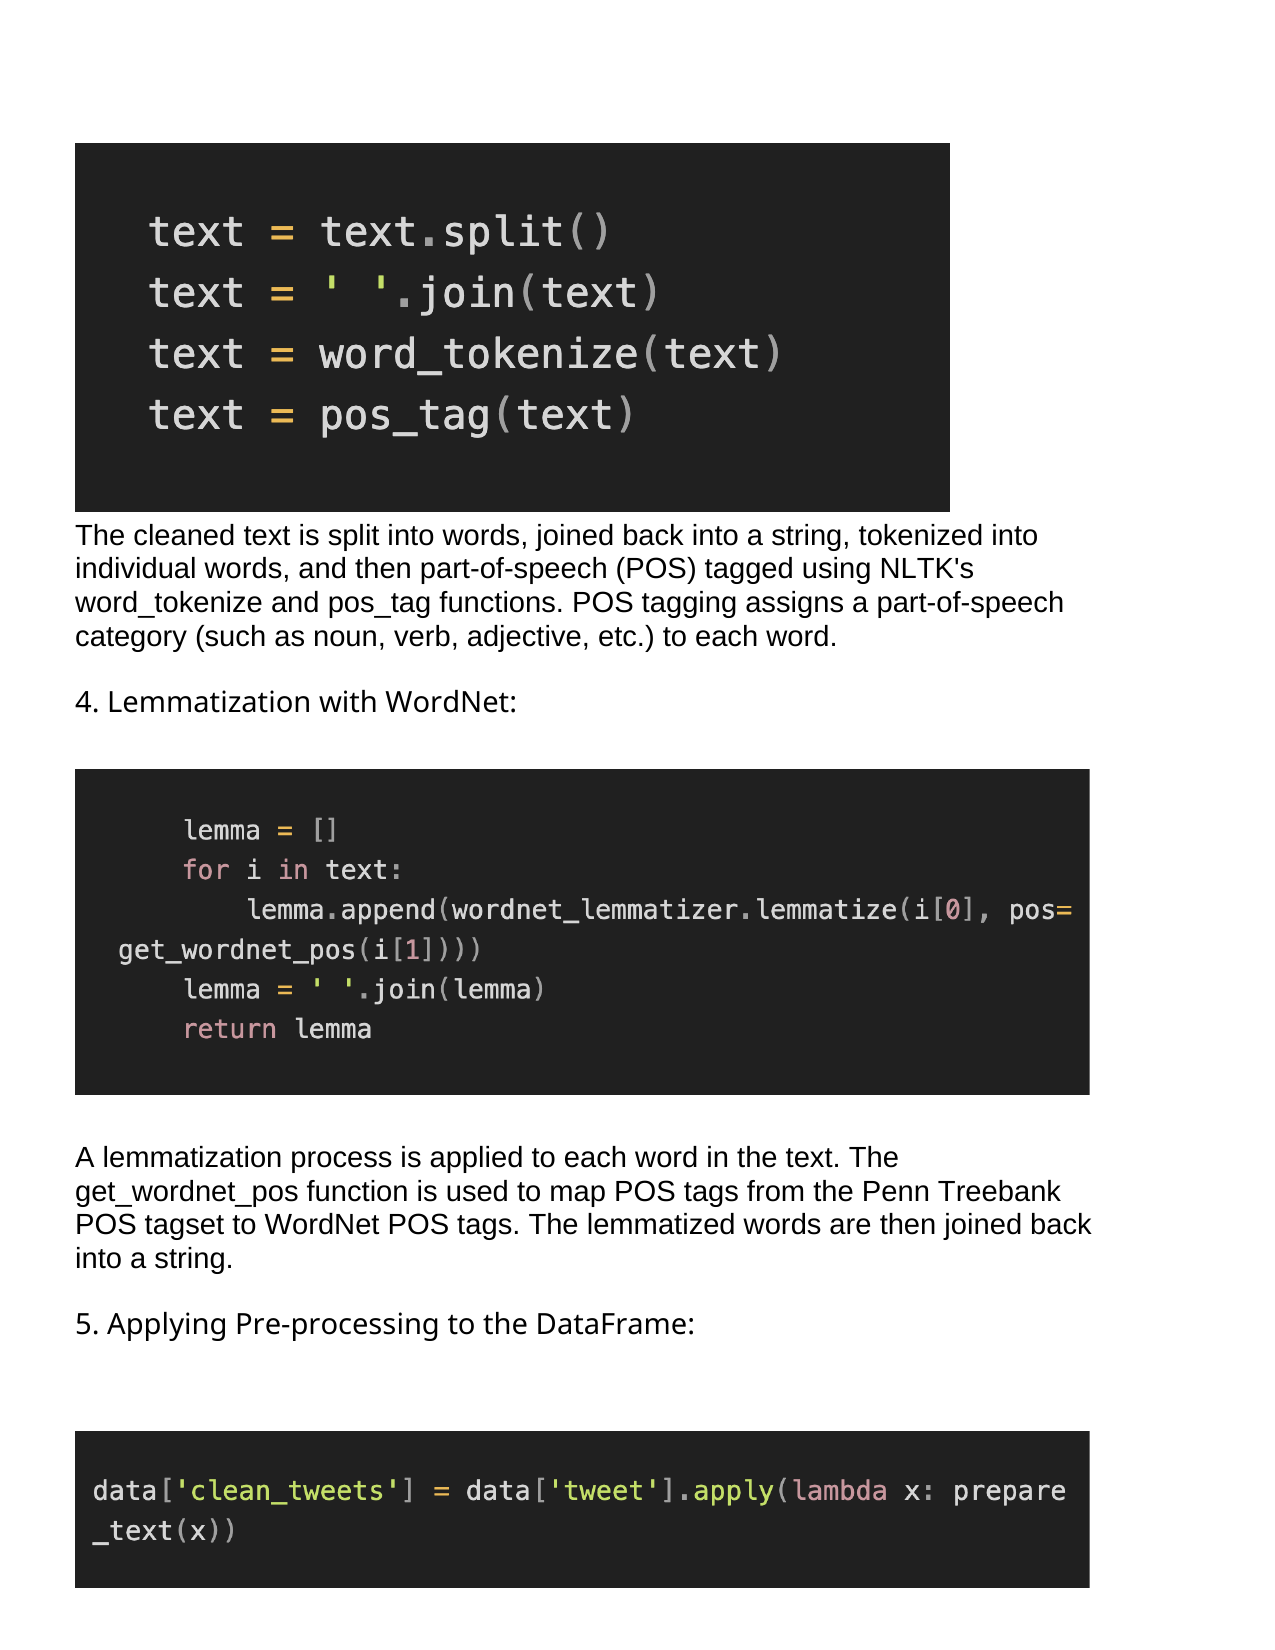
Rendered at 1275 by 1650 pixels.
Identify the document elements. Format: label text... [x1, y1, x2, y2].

subtitle A lemmatization process is applied to each word in the text. The get_wordnet_pos function is used to map POS tags from the Penn Treebank POS tagset to WordNet POS tags. The lemmatized words are then joined back into a string. [75, 1140, 1114, 1274]
subtitle 5. Applying Pre-processing to the DataFrame: [75, 1303, 1124, 1343]
picture [75, 143, 950, 512]
subtitle 4. Lemmatization with WordNet: [75, 681, 1124, 721]
picture [75, 769, 1090, 1095]
subtitle The cleaned text is split into words, joined back into a string, tokenized into individual words, and then part-of-speech (POS) tagged using NLTK's word_tokenize and pos_tag functions. POS tagging assigns a part-of-speech category (such as noun, verb, adjective, etc.) to each word. [75, 518, 1114, 652]
picture [75, 1431, 1090, 1588]
